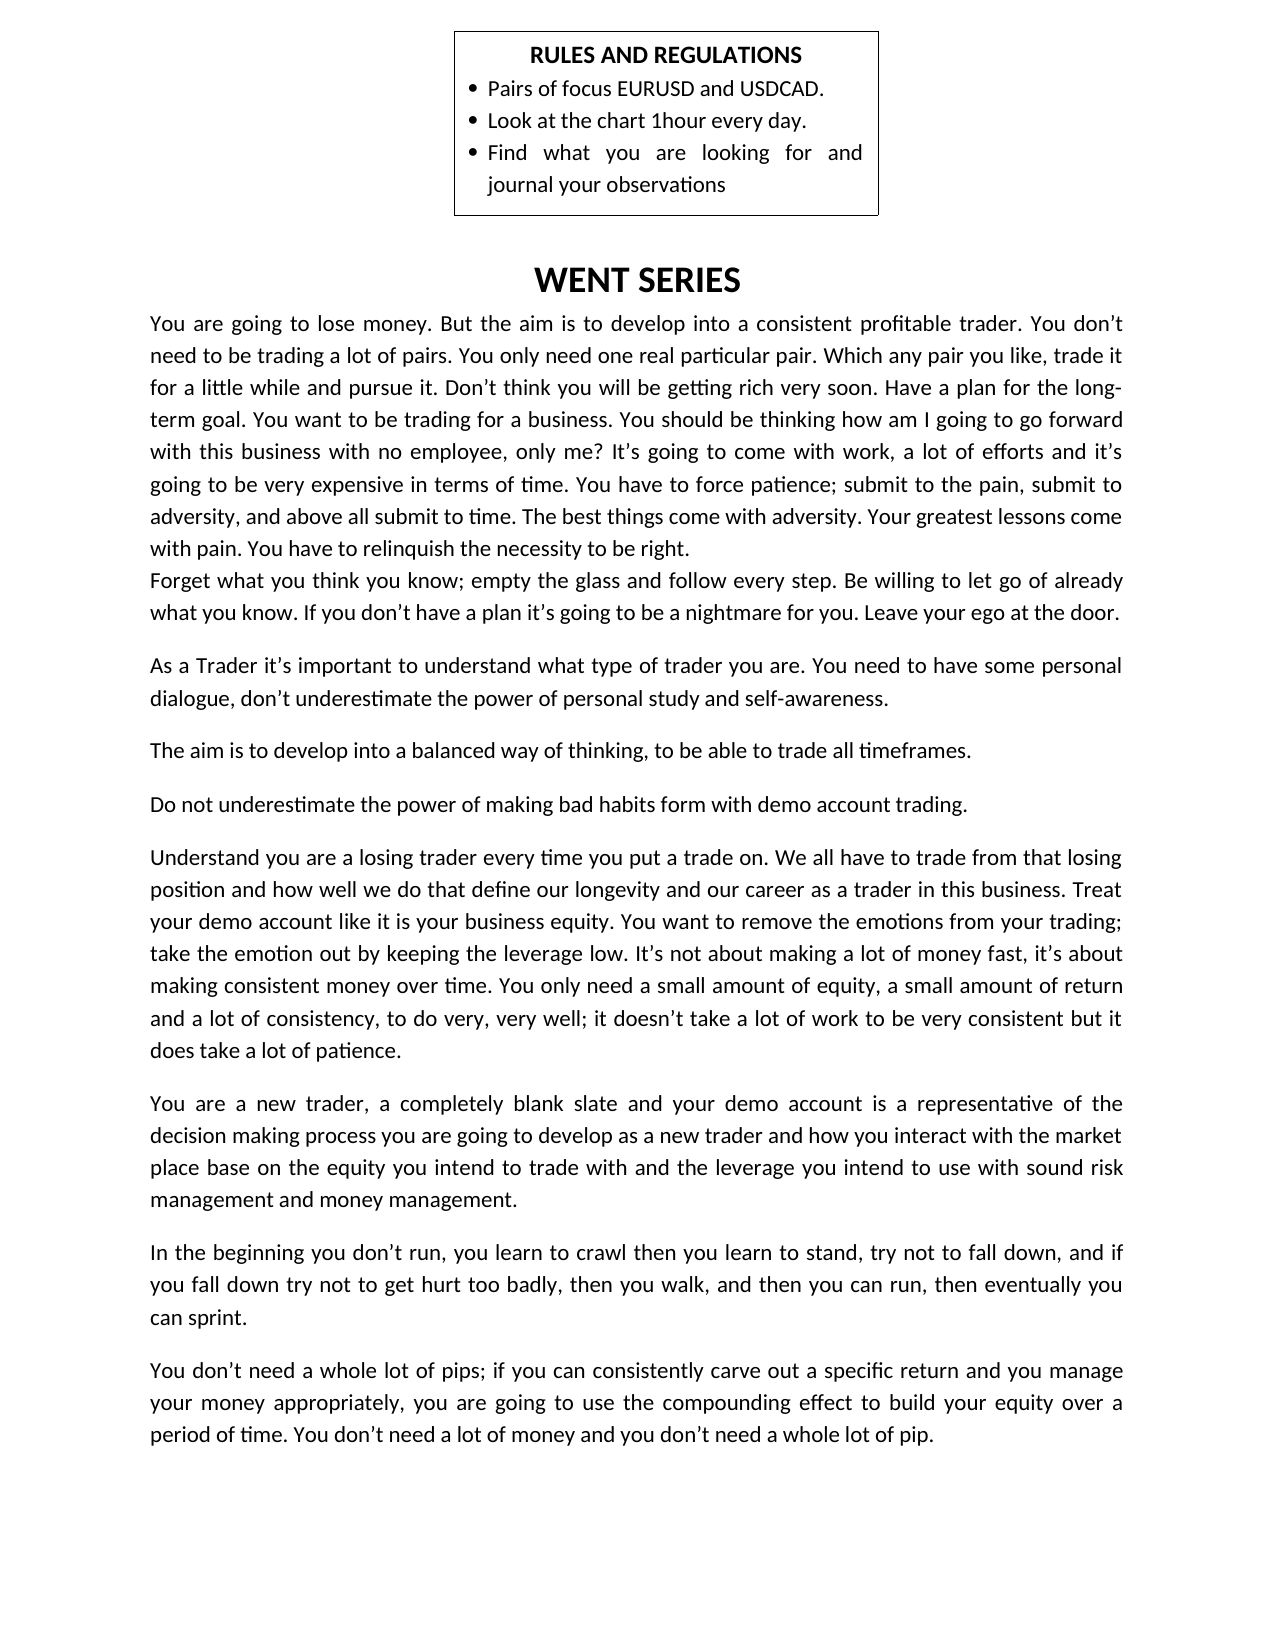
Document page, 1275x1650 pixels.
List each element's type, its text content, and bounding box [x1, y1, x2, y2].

text You are going to lose money. But the aim is to develop into a consistent profitable trader. You don’t need to be trading a lot of pairs. You only need one real particular pair. Which any pair you like, trade it for a little while and pursue it. Don’t think you will be getting rich very soon. Have a plan for the long-term goal. You want to be trading for a business. You should be thinking how am I going to go forward with this business with no employee, only me? It’s going to come with work, a lot of efforts and it’s going to be very expensive in terms of time. You have to force patience; submit to the pain, submit to adversity, and above all submit to time. The best things come with adversity. Your greatest lessons come with pain. You have to relinquish the necessity to be right. [150, 309, 1125, 562]
text You are a new trader, a completely blank slate and your demo account is a representative of the decision making process you are going to develop as a new trader and how you interact with the market place base on the equity you intend to trade with and the leverage you intend to use with sound risk management and money management. [150, 1089, 1125, 1213]
text WENT SERIES [150, 256, 1125, 302]
text Do not underestimate the power of making bad habits form with demo account trading. [150, 790, 1125, 818]
text You don’t need a whole lot of pips; if you can consistently carve out a specific return and you manage your money appropriately, you are going to use the compounding effect to build your equity over a period of time. You don’t need a lot of money and you don’t need a whole lot of pip. [150, 1356, 1125, 1448]
text As a Trader it’s important to understand what type of trader you are. You need to have some personal dialogue, don’t underestimate the power of personal study and self-awareness. [150, 651, 1125, 712]
text Forget what you think you know; empty the glass and follow every step. Be willing to let go of already what you know. If you don’t have a plan it’s going to be a nightmare for you. Leave your ego at the door. [150, 566, 1125, 626]
text Understand you are a losing trader every time you put a trade on. We all have to trade from that losing position and how well we do that define our longevity and our career as a trader in this business. Treat your demo account like it is your business equity. You want to remove the emotions from your trading; take the emotion out by keeping the leverage low. It’s not about making a lot of money fast, it’s about making consistent money over time. You only need a small amount of equity, a small amount of return and a lot of consistency, to do very, very well; it doesn’t take a lot of work to be very consistent but it does take a lot of patience. [150, 843, 1125, 1064]
text In the beginning you don’t run, you learn to crawl then you learn to stand, try not to fall down, and if you fall down try not to get hurt too badly, then you walk, and then you can run, then eventually you can sprint. [150, 1238, 1125, 1331]
text The aim is to develop into a balanced way of thinking, to be able to trade all timeframes. [150, 737, 1125, 765]
